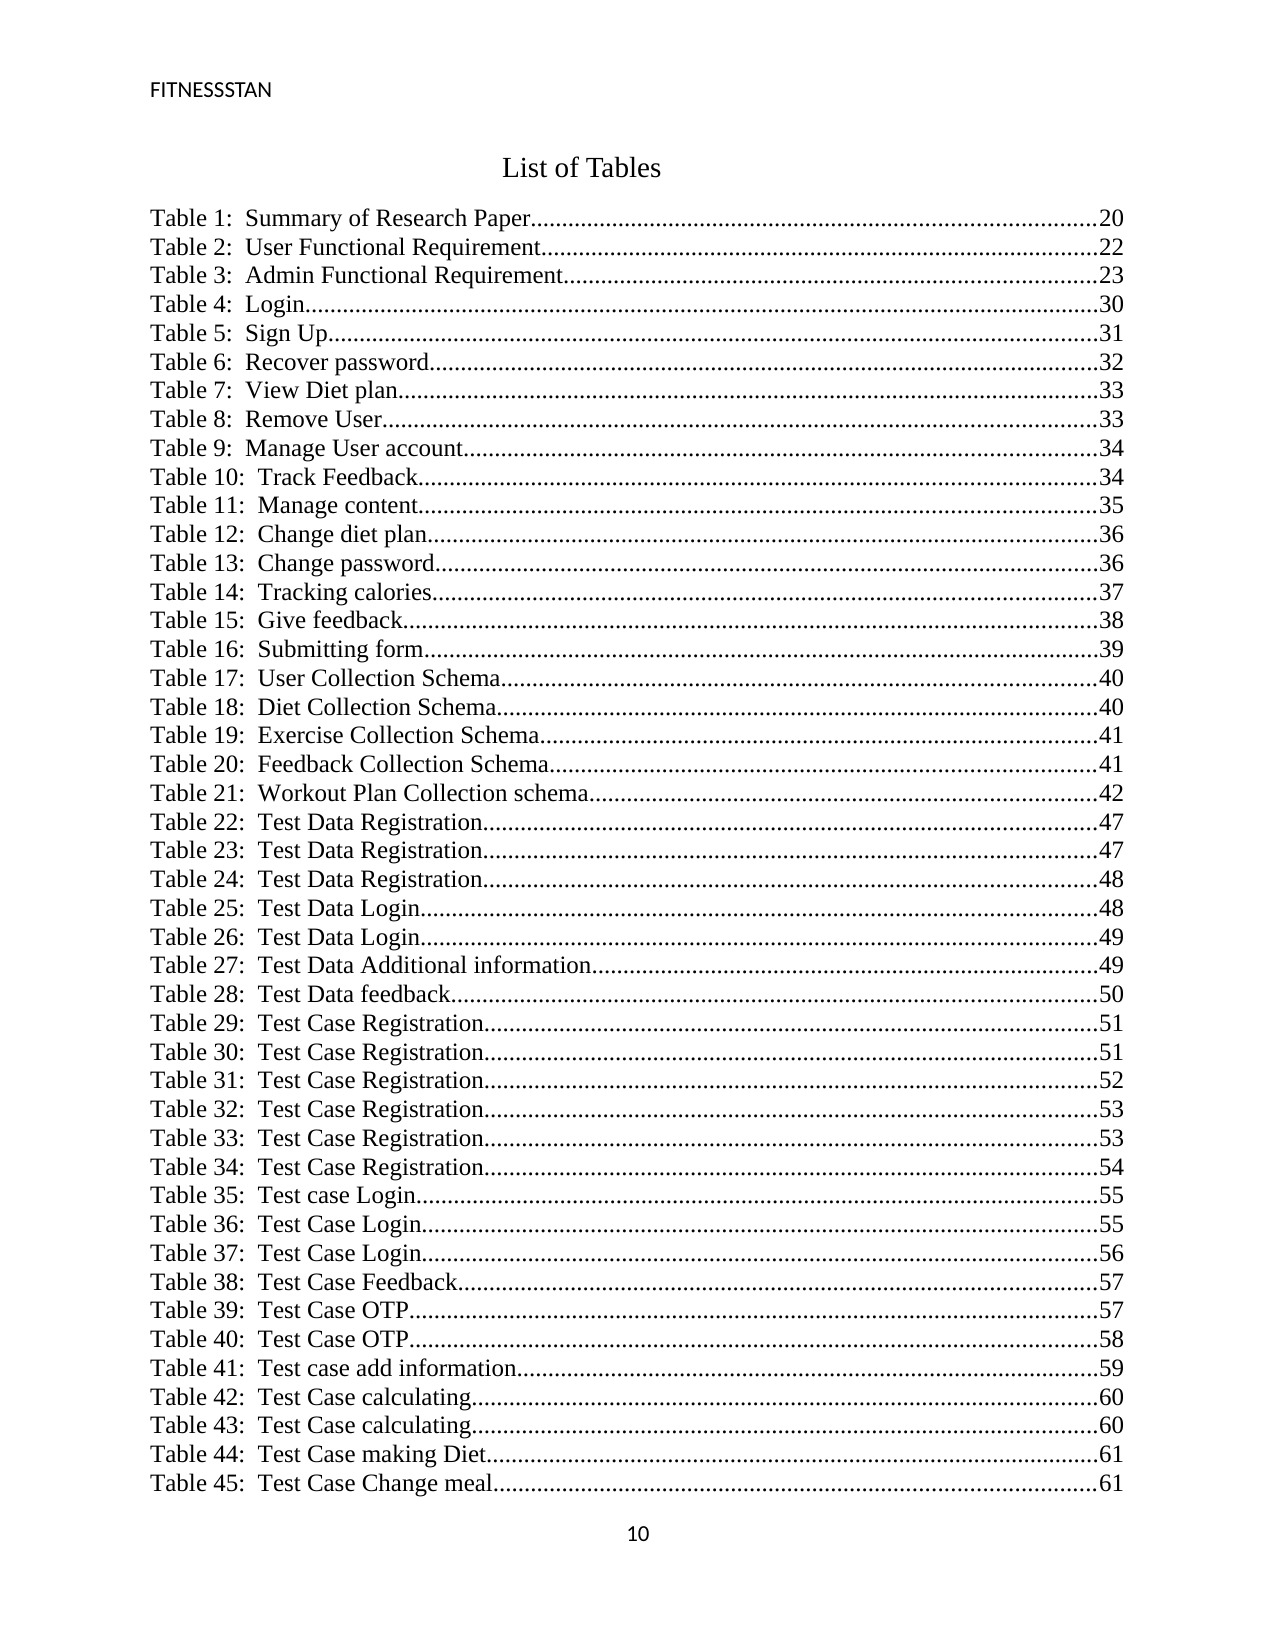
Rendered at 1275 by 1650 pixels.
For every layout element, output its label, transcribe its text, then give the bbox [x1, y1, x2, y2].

text Table 7: View Diet plan 33 [150, 375, 1125, 404]
text Table 6: Recover password 32 [150, 347, 1125, 375]
text Table 40: Test Case OTP 58 [150, 1324, 1125, 1353]
text Table 35: Test case Login 55 [150, 1180, 1125, 1209]
text Table 27: Test Data Additional information 49 [150, 950, 1125, 979]
text Table 44: Test Case making Diet 61 [150, 1439, 1125, 1468]
text Table 11: Manage content 35 [150, 490, 1125, 519]
text Table 32: Test Case Registration 53 [150, 1094, 1125, 1123]
text Table 8: Remove User 33 [150, 404, 1125, 433]
text Table 24: Test Data Registration 48 [150, 864, 1125, 893]
text Table 14: Tracking calories 37 [150, 577, 1125, 605]
text Table 4: Login 30 [150, 289, 1125, 318]
text Table 38: Test Case Feedback 57 [150, 1267, 1125, 1295]
text Table 18: Diet Collection Schema 40 [150, 692, 1125, 720]
text Table 28: Test Data feedback 50 [150, 979, 1125, 1008]
text Table 17: User Collection Schema 40 [150, 663, 1125, 692]
text Table 23: Test Data Registration 47 [150, 835, 1125, 864]
text Table 37: Test Case Login 56 [150, 1238, 1125, 1267]
text Table 2: User Functional Requirement 22 [150, 232, 1125, 260]
text Table 29: Test Case Registration 51 [150, 1008, 1125, 1037]
text Table 42: Test Case calculating 60 [150, 1382, 1125, 1410]
text Table 34: Test Case Registration 54 [150, 1152, 1125, 1180]
text Table 12: Change diet plan 36 [150, 519, 1125, 548]
text Table 30: Test Case Registration 51 [150, 1037, 1125, 1065]
text Table 5: Sign Up 31 [150, 318, 1125, 347]
text Table 25: Test Data Login 48 [150, 893, 1125, 922]
text Table 45: Test Case Change meal 61 [150, 1468, 1125, 1497]
text Table 41: Test case add information 59 [150, 1353, 1125, 1382]
text Table 43: Test Case calculating 60 [150, 1410, 1125, 1439]
text List of Tables [150, 150, 1125, 183]
text Table 21: Workout Plan Collection schema 42 [150, 778, 1125, 807]
text Table 10: Track Feedback 34 [150, 462, 1125, 490]
text Table 13: Change password 36 [150, 548, 1125, 577]
text Table 3: Admin Functional Requirement 23 [150, 260, 1125, 289]
text Table 15: Give feedback 38 [150, 605, 1125, 634]
text Table 9: Manage User account 34 [150, 433, 1125, 462]
text Table 36: Test Case Login 55 [150, 1209, 1125, 1238]
text Table 22: Test Data Registration 47 [150, 807, 1125, 835]
text Table 1: Summary of Research Paper 20 [150, 203, 1125, 232]
text Table 33: Test Case Registration 53 [150, 1123, 1125, 1152]
text Table 39: Test Case OTP 57 [150, 1295, 1125, 1324]
text Table 19: Exercise Collection Schema 41 [150, 720, 1125, 749]
text Table 20: Feedback Collection Schema 41 [150, 749, 1125, 778]
text Table 16: Submitting form 39 [150, 634, 1125, 663]
text Table 26: Test Data Login 49 [150, 922, 1125, 950]
text Table 31: Test Case Registration 52 [150, 1065, 1125, 1094]
